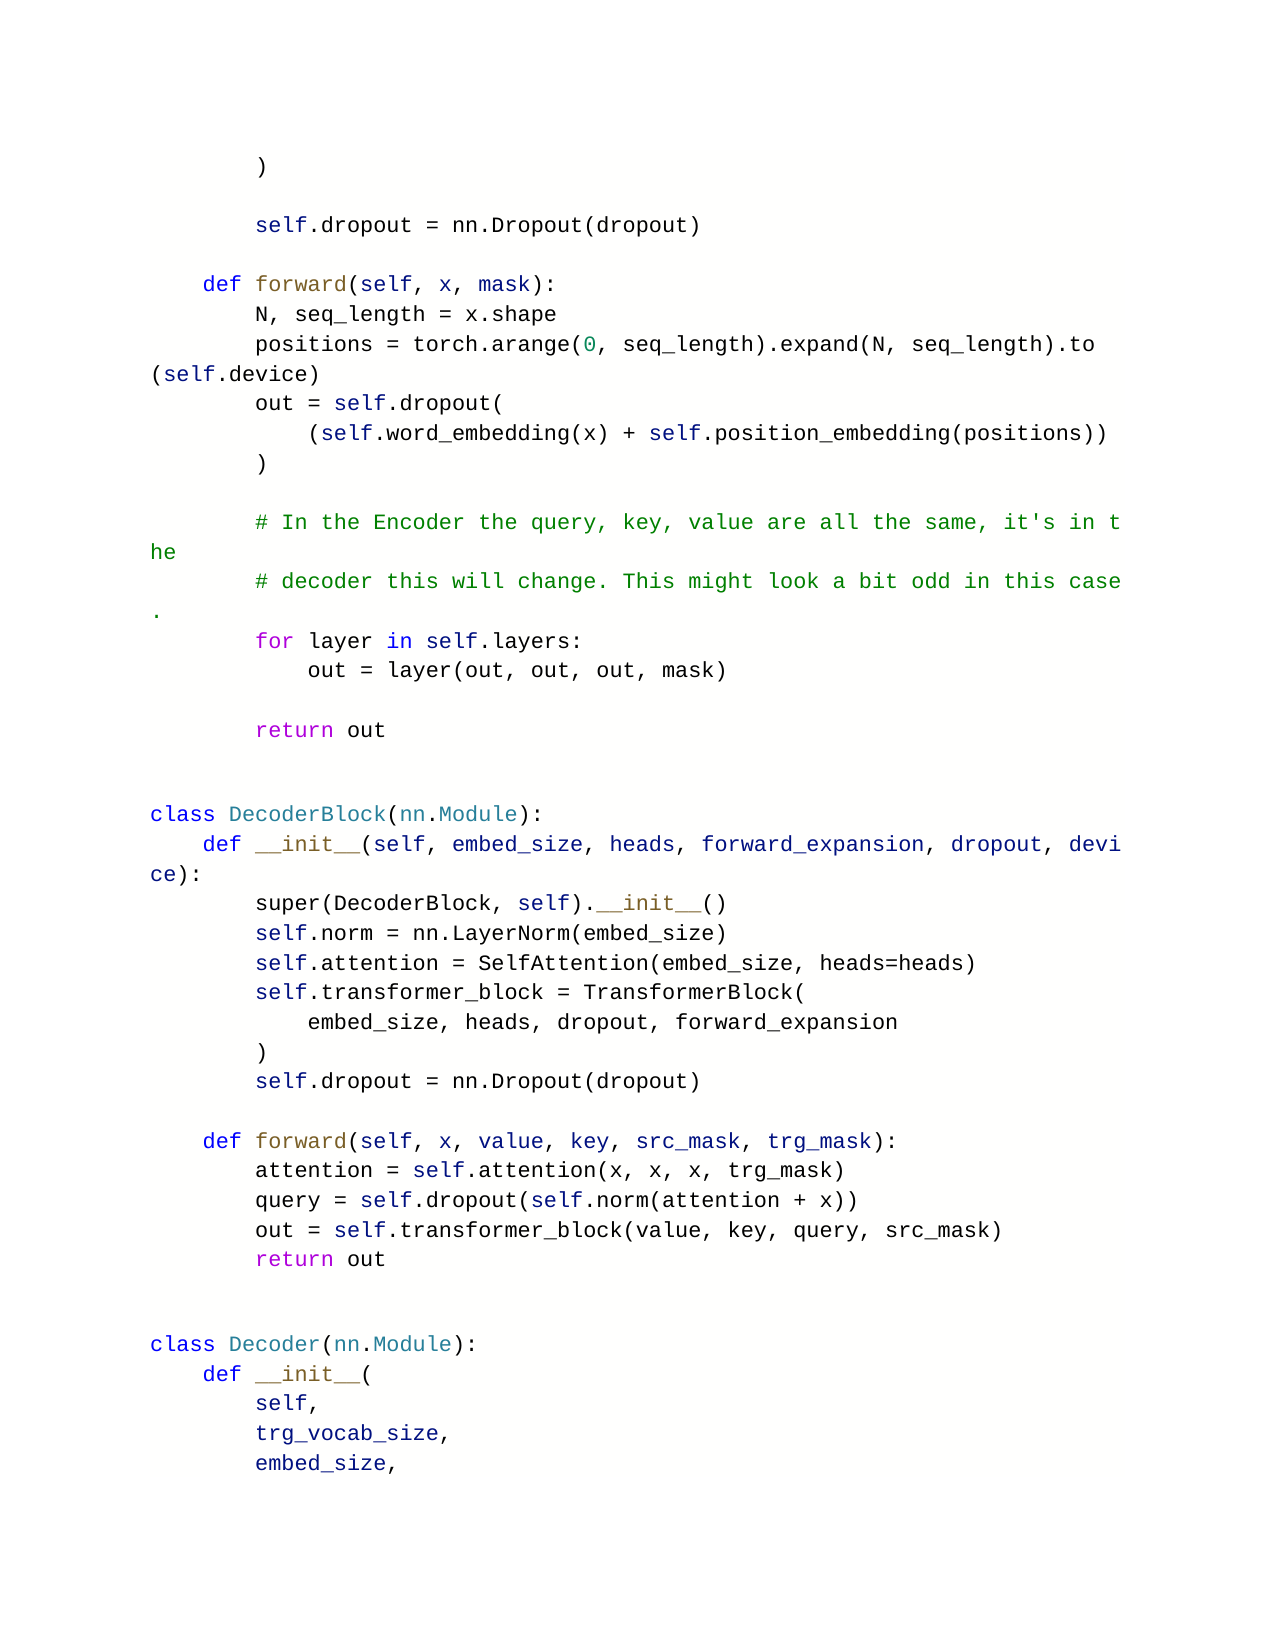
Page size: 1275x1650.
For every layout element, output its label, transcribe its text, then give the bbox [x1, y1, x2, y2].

text class Decoder(nn.Module): [150, 1328, 1125, 1358]
text N, seq_length = x.shape [150, 298, 1125, 328]
text self.attention = SelfAttention(embed_size, heads=heads) [150, 947, 1125, 977]
text self.transformer_block = TransformerBlock( [150, 977, 1125, 1006]
text def forward(self, x, mask): [150, 269, 1125, 298]
text # In the Encoder the query, key, value are all the same, it's in the [150, 506, 1125, 566]
text def __init__(self, embed_size, heads, forward_expansion, dropout, device): [150, 828, 1125, 887]
text ) [150, 1036, 1125, 1066]
text for layer in self.layers: [150, 625, 1125, 655]
text attention = self.attention(x, x, x, trg_mask) [150, 1155, 1125, 1184]
text def forward(self, x, value, key, src_mask, trg_mask): [150, 1125, 1125, 1155]
text return out [150, 1244, 1125, 1273]
text out = layer(out, out, out, mask) [150, 655, 1125, 684]
text self, [150, 1387, 1125, 1417]
text ) [150, 447, 1125, 477]
text self.norm = nn.LayerNorm(embed_size) [150, 917, 1125, 947]
text out = self.dropout( [150, 387, 1125, 417]
text def __init__( [150, 1358, 1125, 1387]
text embed_size, [150, 1447, 1125, 1477]
text class DecoderBlock(nn.Module): [150, 798, 1125, 828]
text return out [150, 714, 1125, 744]
text ) [150, 150, 1125, 180]
text super(DecoderBlock, self).__init__() [150, 887, 1125, 917]
text query = self.dropout(self.norm(attention + x)) [150, 1184, 1125, 1214]
text (self.word_embedding(x) + self.position_embedding(positions)) [150, 417, 1125, 447]
text # decoder this will change. This might look a bit odd in this case. [150, 566, 1125, 625]
text self.dropout = nn.Dropout(dropout) [150, 1066, 1125, 1095]
text positions = torch.arange(0, seq_length).expand(N, seq_length).to(self.device) [150, 328, 1125, 387]
text self.dropout = nn.Dropout(dropout) [150, 209, 1125, 239]
text trg_vocab_size, [150, 1417, 1125, 1447]
text embed_size, heads, dropout, forward_expansion [150, 1006, 1125, 1036]
text out = self.transformer_block(value, key, query, src_mask) [150, 1214, 1125, 1244]
